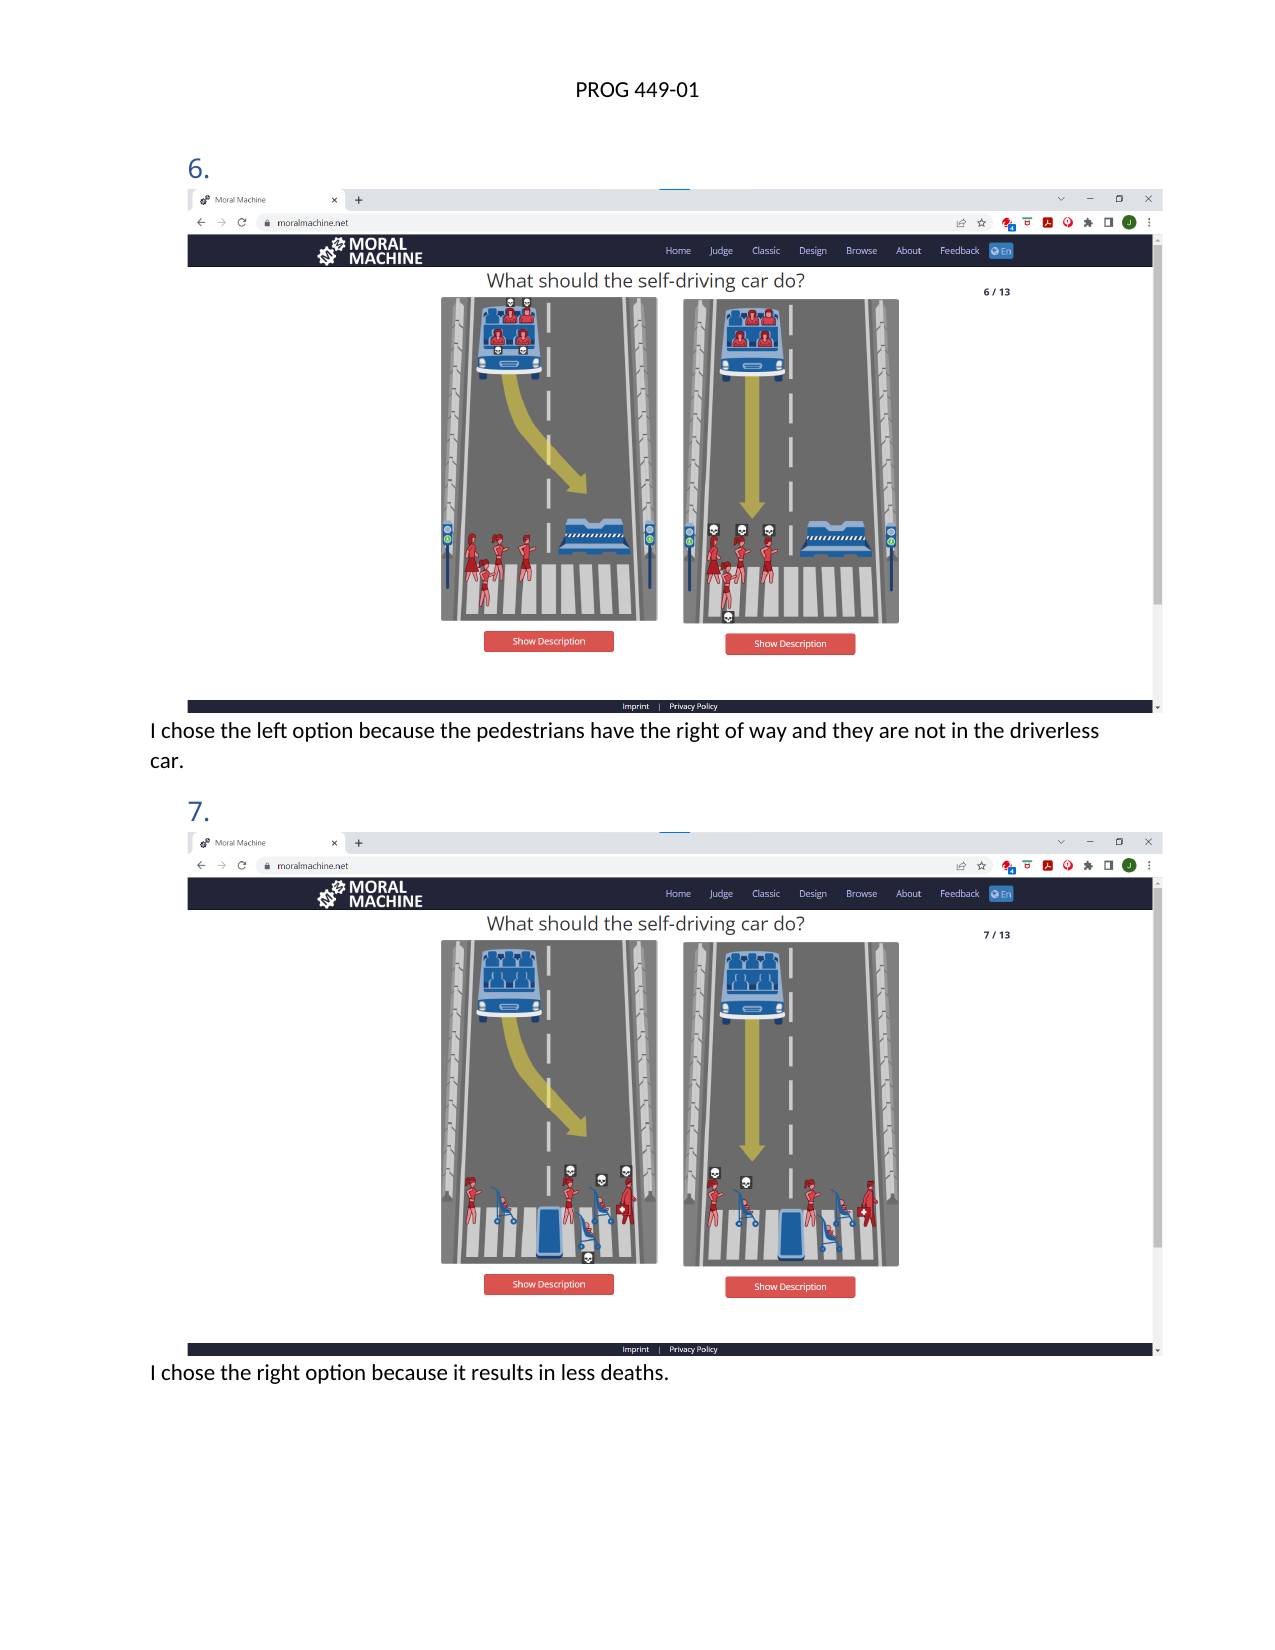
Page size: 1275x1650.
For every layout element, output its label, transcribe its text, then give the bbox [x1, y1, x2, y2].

picture [187, 832, 1163, 1356]
text I chose the right option because it results in less deaths. [150, 1358, 1125, 1387]
text I chose the left option because the pedestrians have the right of way and they are not in the driverless car. [150, 716, 1125, 774]
picture [187, 189, 1163, 713]
